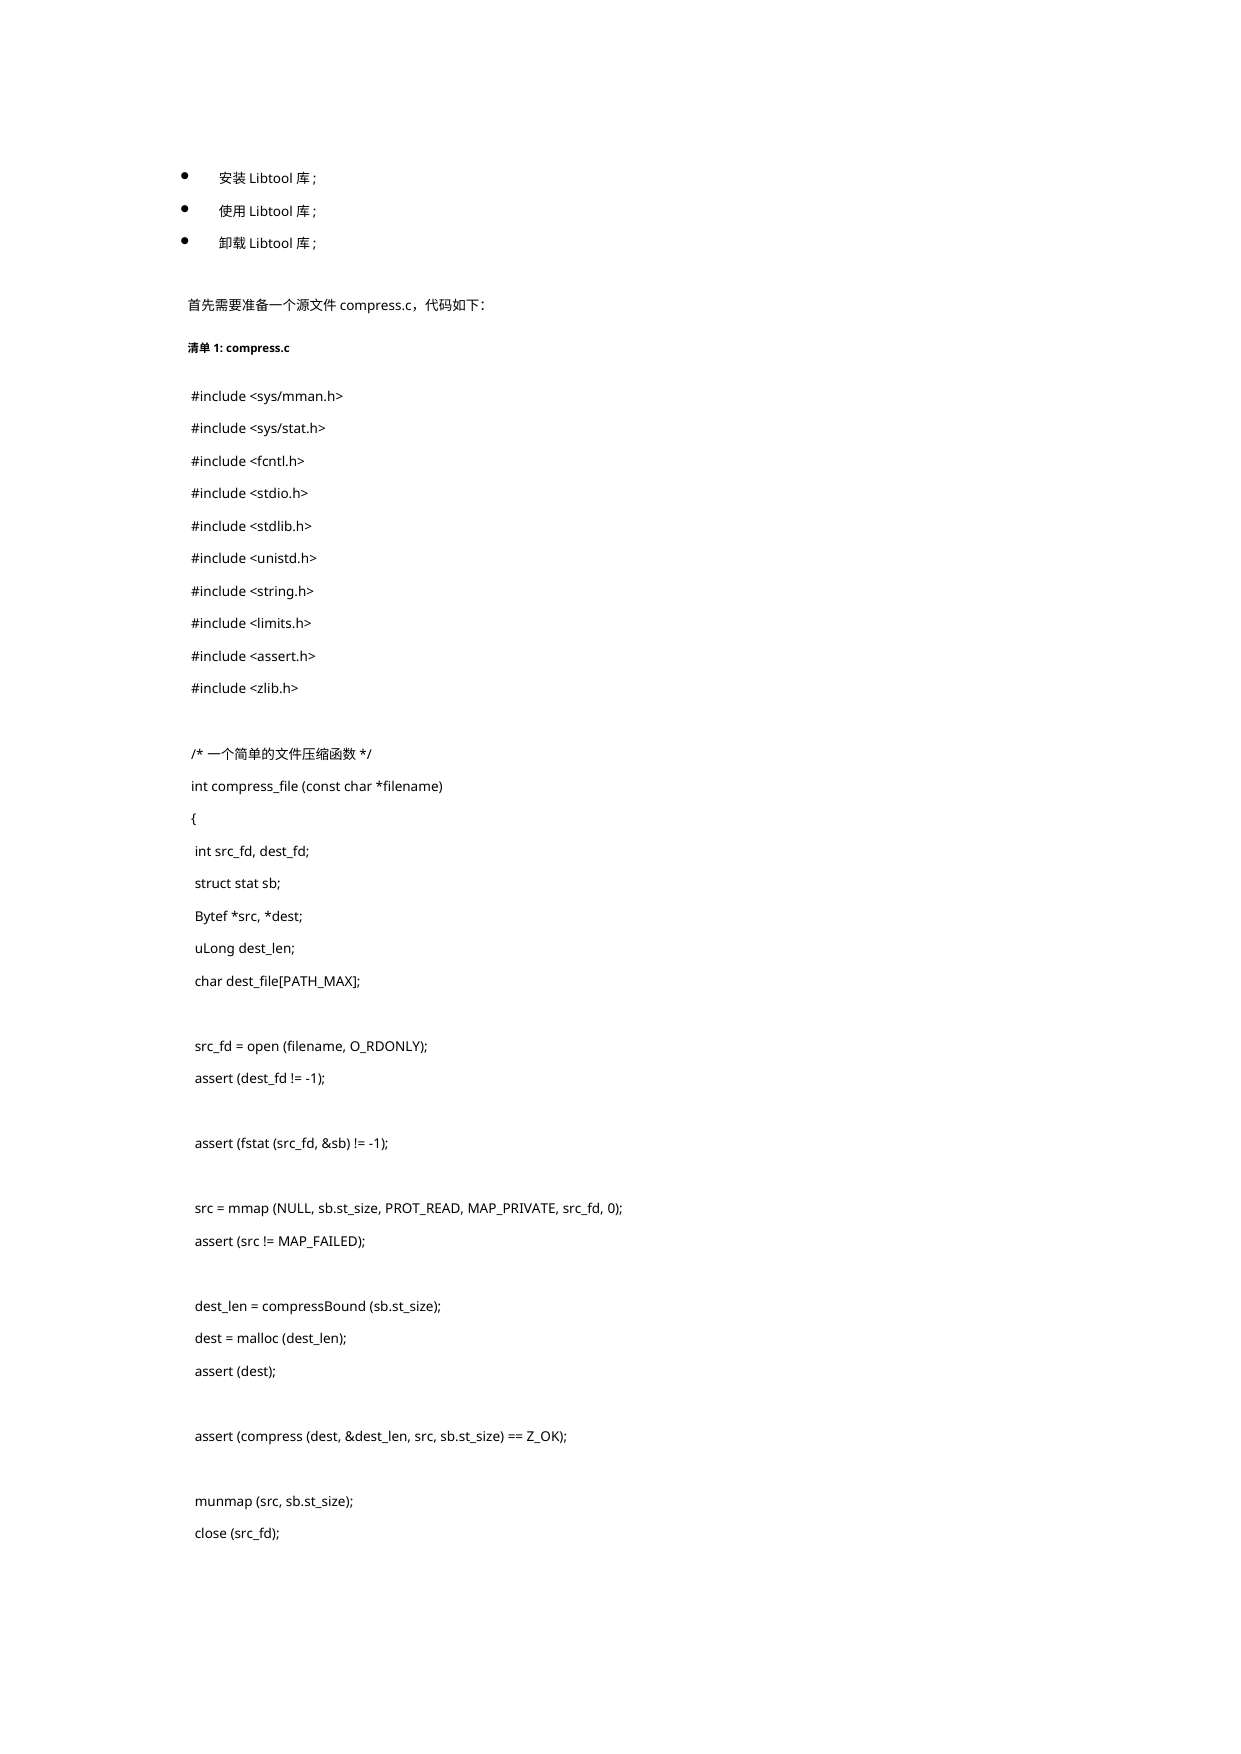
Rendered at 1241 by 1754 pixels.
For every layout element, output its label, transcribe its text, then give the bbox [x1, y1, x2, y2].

text uLong dest_len; [187, 932, 1053, 965]
text 首先需要准备一个源文件 compress.c，代码如下： [187, 289, 1053, 321]
text #include <assert.h> [187, 640, 1053, 672]
text assert (dest); [187, 1355, 1053, 1387]
text #include <fcntl.h> [187, 445, 1053, 477]
text #include <stdlib.h> [187, 510, 1053, 542]
text #include <string.h> [187, 575, 1053, 607]
text src_fd = open (filename, O_RDONLY); [187, 1030, 1053, 1062]
text int src_fd, dest_fd; [187, 835, 1053, 867]
text #include <sys/stat.h> [187, 412, 1053, 445]
text int compress_file (const char *filename) [187, 770, 1053, 802]
text assert (dest_fd != -1); [187, 1062, 1053, 1095]
text #include <sys/mman.h> [187, 380, 1053, 412]
text Bytef *src, *dest; [187, 900, 1053, 932]
subtitle 清单 1: compress.c [187, 332, 1053, 364]
text #include <zlib.h> [187, 672, 1053, 705]
text #include <unistd.h> [187, 542, 1053, 575]
list 卸载 Libtool 库 ; [181, 227, 1053, 259]
text dest = malloc (dest_len); [187, 1322, 1053, 1355]
text close (src_fd); [187, 1517, 1053, 1550]
text #include <stdio.h> [187, 477, 1053, 510]
list 使用 Libtool 库 ; [181, 194, 1053, 227]
text char dest_file[PATH_MAX]; [187, 965, 1053, 997]
text assert (fstat (src_fd, &sb) != -1); [187, 1127, 1053, 1160]
text munmap (src, sb.st_size); [187, 1485, 1053, 1517]
text struct stat sb; [187, 867, 1053, 900]
text src = mmap (NULL, sb.st_size, PROT_READ, MAP_PRIVATE, src_fd, 0); [187, 1192, 1053, 1225]
list 安装 Libtool 库 ; [181, 162, 1053, 194]
text /* 一个简单的文件压缩函数 */ [187, 737, 1053, 770]
text assert (src != MAP_FAILED); [187, 1225, 1053, 1257]
text { [187, 802, 1053, 835]
text dest_len = compressBound (sb.st_size); [187, 1290, 1053, 1322]
text assert (compress (dest, &dest_len, src, sb.st_size) == Z_OK); [187, 1420, 1053, 1452]
text #include <limits.h> [187, 607, 1053, 640]
